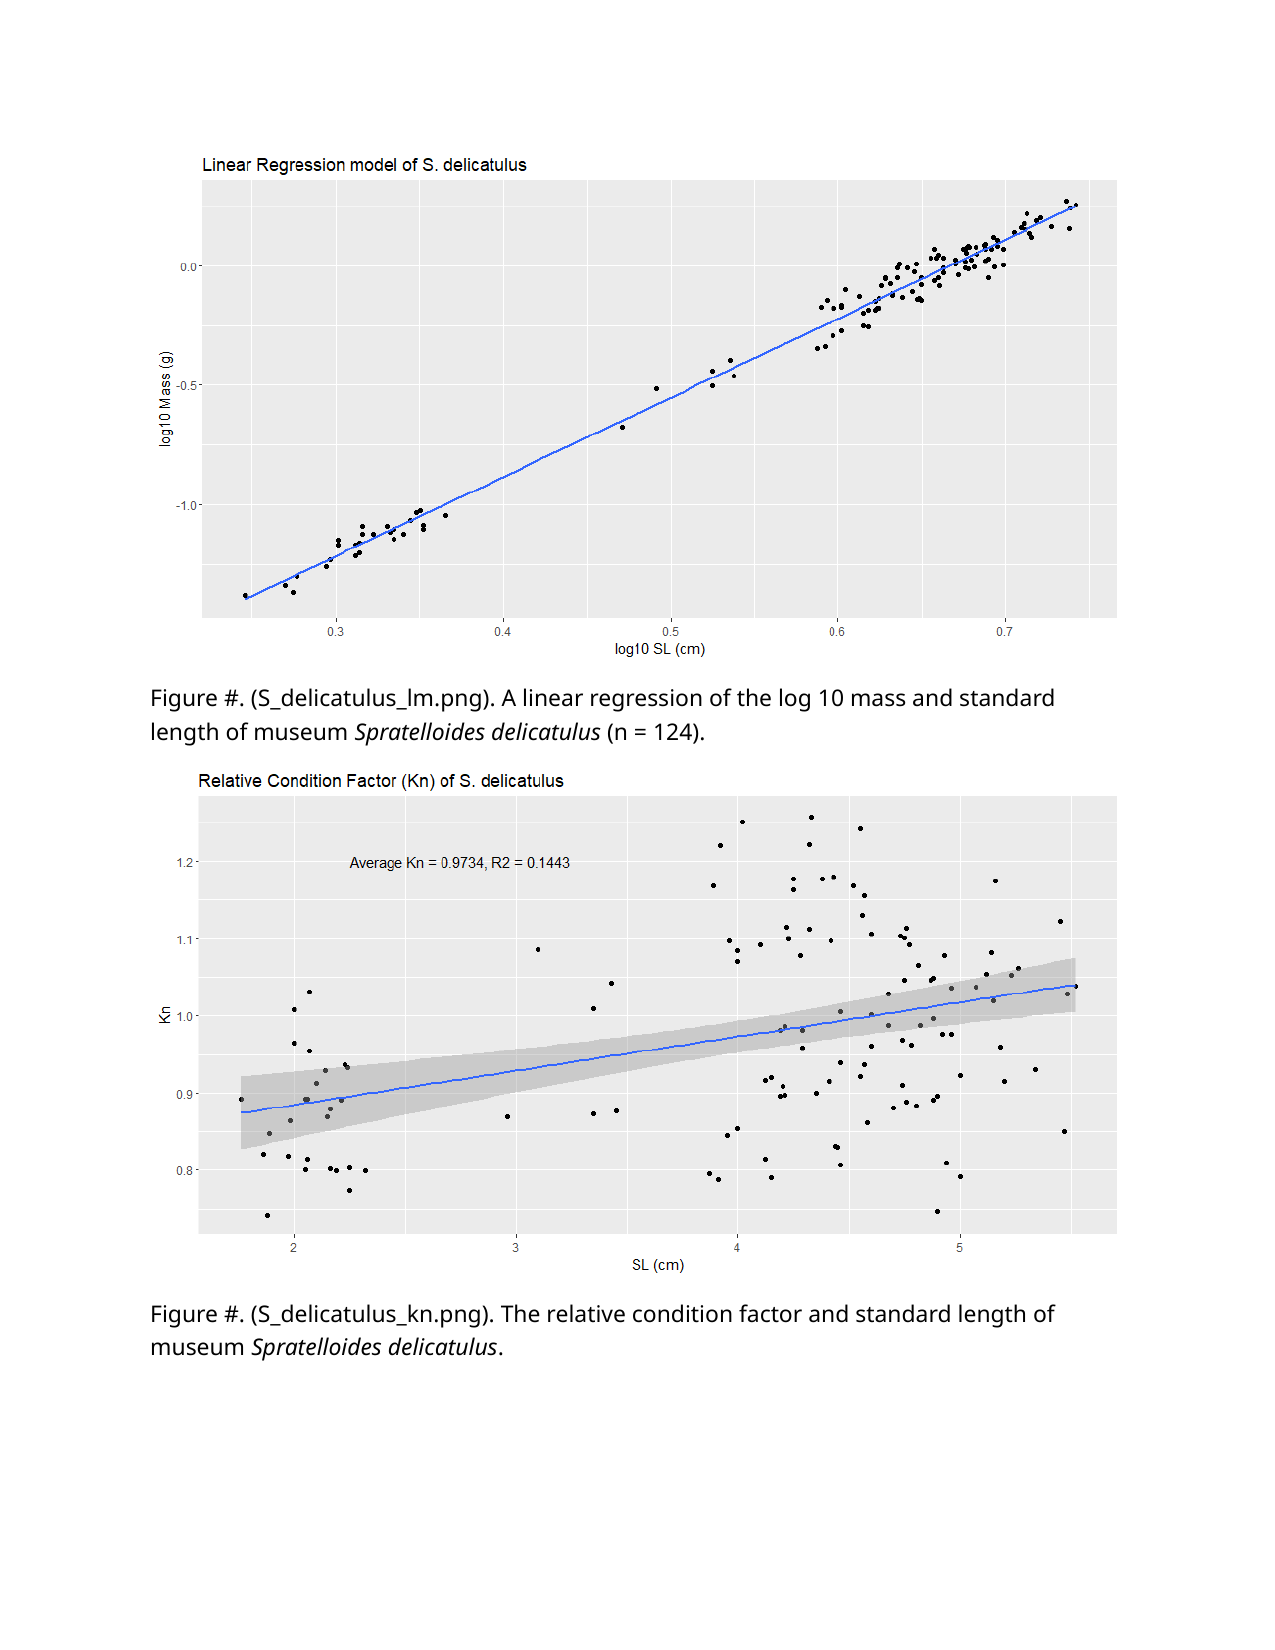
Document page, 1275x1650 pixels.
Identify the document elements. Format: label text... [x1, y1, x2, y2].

text Figure #. (S_delicatulus_lm.png). A linear regression of the log 10 mass and standard length of museum Spratelloides delicatulus (n = 124). [150, 682, 1125, 747]
picture [150, 765, 1124, 1279]
text Figure #. (S_delicatulus_kn.png). The relative condition factor and standard length of museum Spratelloides delicatulus. [150, 1297, 1125, 1362]
picture [150, 150, 1124, 663]
